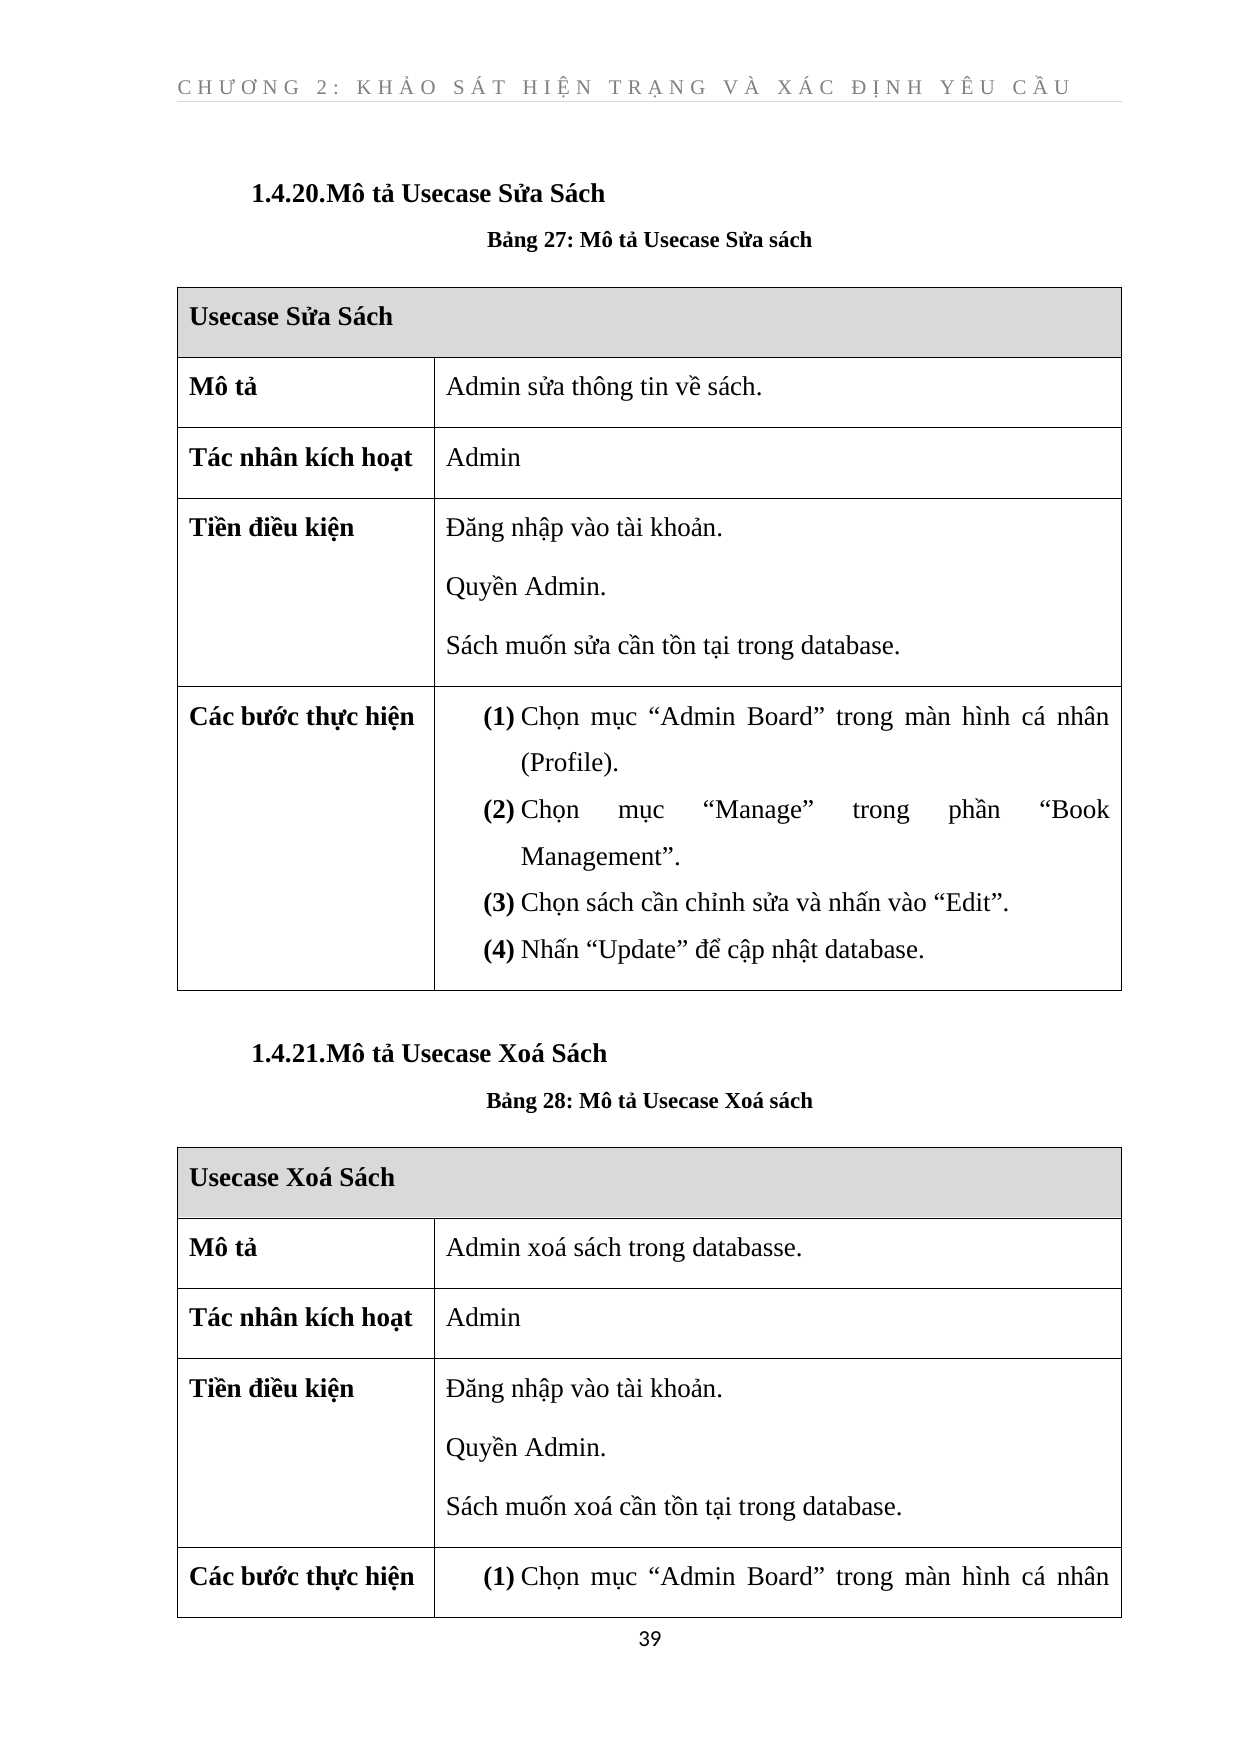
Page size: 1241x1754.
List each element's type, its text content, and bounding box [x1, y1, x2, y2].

table_cell Admin sửa thông tin về sách. [435, 358, 1121, 427]
list Mô tả Usecase Xoá Sách [251, 1037, 1122, 1068]
table_cell Tác nhân kích hoạt [178, 1289, 434, 1358]
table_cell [435, 1548, 1121, 1617]
table_cell Chọn mục “Admin Board” trong màn hình cá nhân (Profile). Chọn mục “Manage” trong phần “Book Management”. Chọn sách cần chỉnh sửa và nhấn vào “Edit”. Nhấn “Update” để cập nhật database. [435, 687, 1121, 990]
table_cell Các bước thực hiện [178, 1548, 434, 1617]
table_cell Các bước thực hiện [178, 687, 434, 990]
table_cell Admin [435, 428, 1121, 497]
table_cell Admin xoá sách trong databasse. [435, 1219, 1121, 1288]
table_cell Tác nhân kích hoạt [178, 428, 434, 497]
table_cell Tiền điều kiện [178, 1359, 434, 1547]
table_header Usecase Xoá Sách [178, 1148, 1121, 1217]
table_cell Mô tả [178, 358, 434, 427]
text Bảng 27: Mô tả Usecase Sửa sách [177, 226, 1122, 253]
table_cell Tiền điều kiện [178, 499, 434, 686]
text Bảng 28: Mô tả Usecase Xoá sách [177, 1087, 1122, 1113]
list Mô tả Usecase Sửa Sách [251, 177, 1122, 208]
table_cell Đăng nhập vào tài khoản. Quyền Admin. Sách muốn sửa cần tồn tại trong database. [435, 499, 1121, 686]
table_cell Mô tả [178, 1219, 434, 1288]
table_cell Admin [435, 1289, 1121, 1358]
table_header Usecase Sửa Sách [178, 288, 1121, 357]
table_cell Đăng nhập vào tài khoản. Quyền Admin. Sách muốn xoá cần tồn tại trong database. [435, 1359, 1121, 1547]
